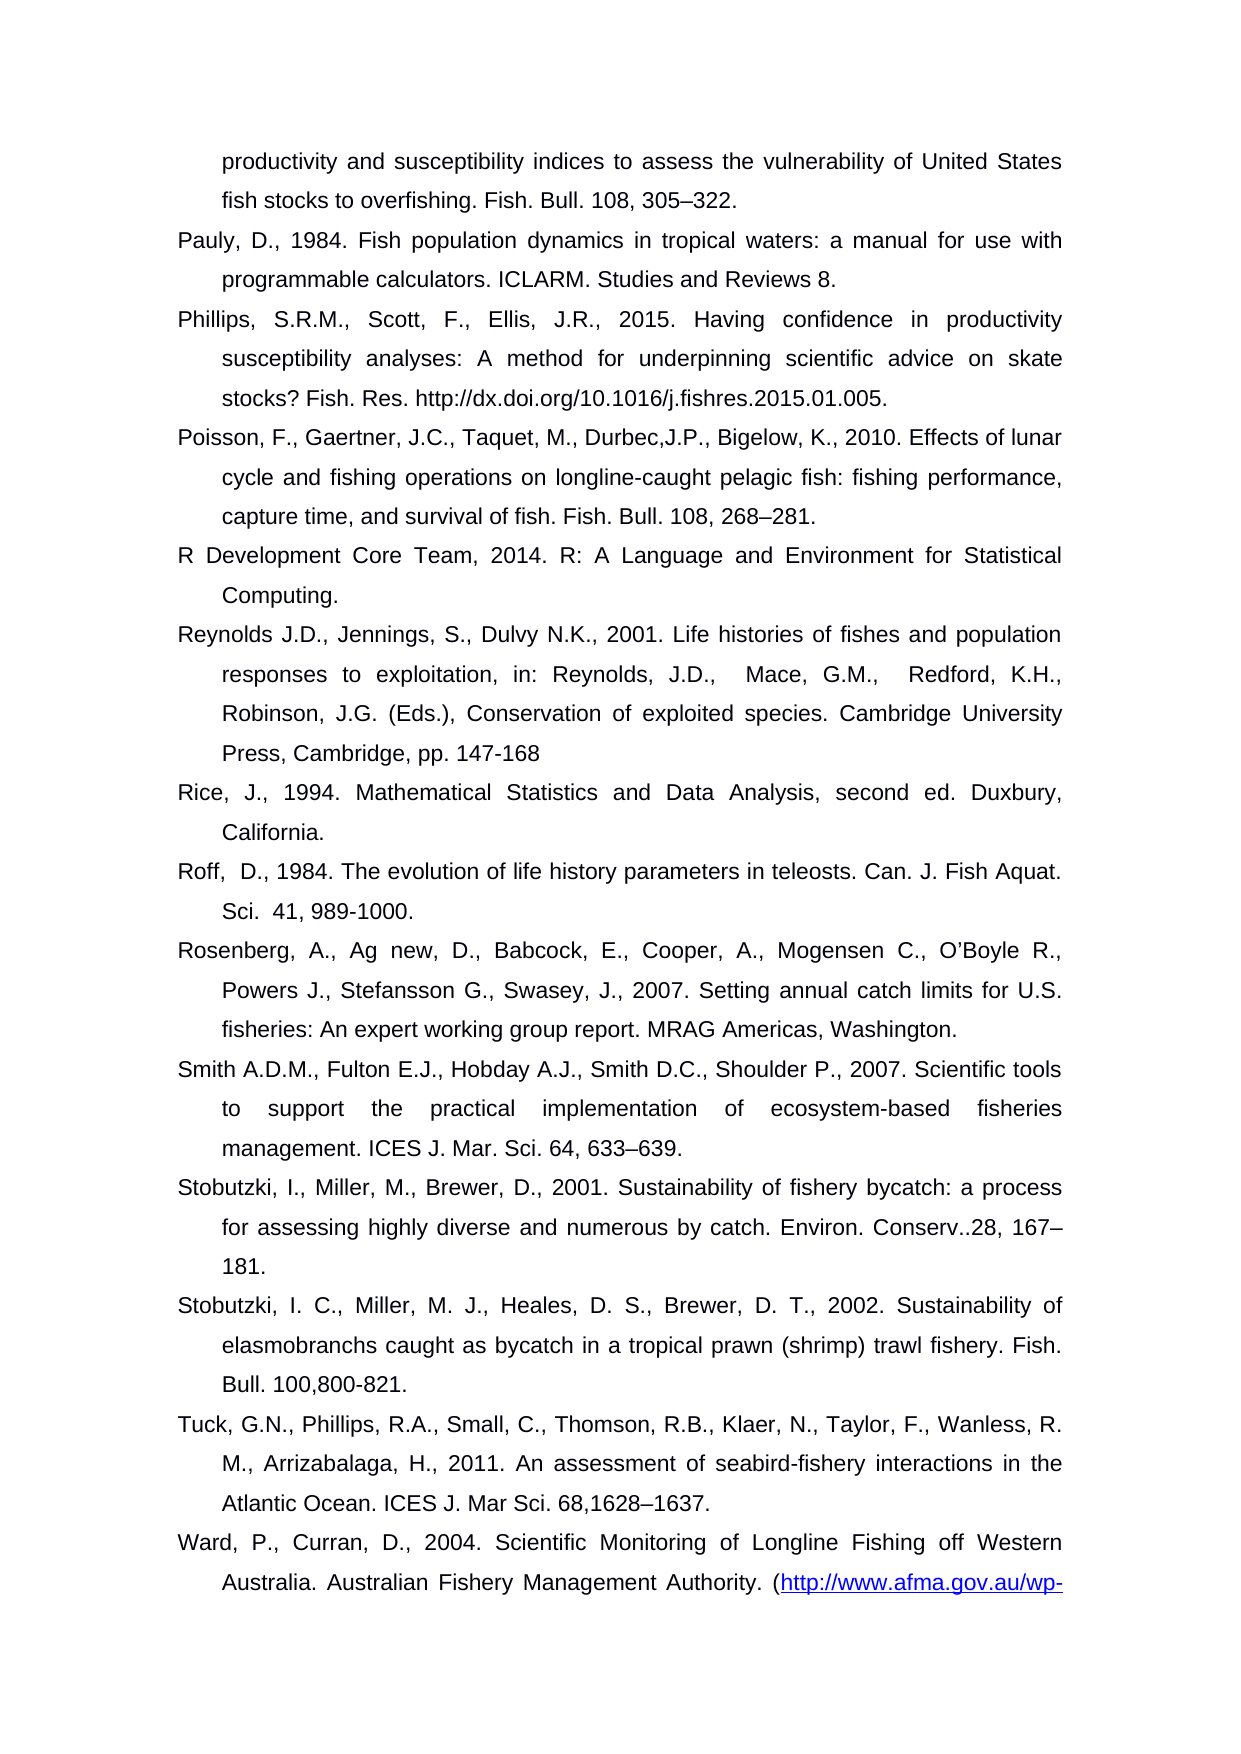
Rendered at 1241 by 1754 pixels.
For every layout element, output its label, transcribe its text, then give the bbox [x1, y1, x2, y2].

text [177, 1529, 1063, 1595]
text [177, 148, 1063, 213]
text Rice, J., 1994. Mathematical Statistics and Data Analysis, second ed. Duxbury, California. [177, 779, 1063, 845]
text Tuck, G.N., Phillips, R.A., Small, C., Thomson, R.B., Klaer, N., Taylor, F., Wanless, R. M., Arrizabalaga, H., 2011. An assessment of seabird-fishery interactions in the Atlantic Ocean. ICES J. Mar Sci. 68,1628–1637. [177, 1411, 1063, 1516]
text Stobutzki, I. C., Miller, M. J., Heales, D. S., Brewer, D. T., 2002. Sustainability of elasmobranchs caught as bycatch in a tropical prawn (shrimp) trawl fishery. Fish. Bull. 100,800-821. [177, 1292, 1063, 1398]
text Pauly, D., 1984. Fish population dynamics in tropical waters: a manual for use with programmable calculators. ICLARM. Studies and Reviews 8. [177, 227, 1063, 292]
text Stobutzki, I., Miller, M., Brewer, D., 2001. Sustainability of fishery bycatch: a process for assessing highly diverse and numerous by catch. Environ. Conserv..28, 167–181. [177, 1174, 1063, 1279]
text Smith A.D.M., Fulton E.J., Hobday A.J., Smith D.C., Shoulder P., 2007. Scientific tools to support the practical implementation of ecosystem-based fisheries management. ICES J. Mar. Sci. 64, 633–639. [177, 1056, 1063, 1161]
text R Development Core Team, 2014. R: A Language and Environment for Statistical Computing. [177, 542, 1063, 608]
text Rosenberg, A., Ag new, D., Babcock, E., Cooper, A., Mogensen C., O’Boyle R., Powers J., Stefansson G., Swasey, J., 2007. Setting annual catch limits for U.S. fisheries: An expert working group report. MRAG Americas, Washington. [177, 937, 1063, 1042]
text Phillips, S.R.M., Scott, F., Ellis, J.R., 2015. Having confidence in productivity susceptibility analyses: A method for underpinning scientific advice on skate stocks? Fish. Res. http://dx.doi.org/10.1016/j.fishres.2015.01.005. [177, 306, 1063, 411]
text Poisson, F., Gaertner, J.C., Taquet, M., Durbec,J.P., Bigelow, K., 2010. Effects of lunar cycle and fishing operations on longline-caught pelagic fish: fishing performance, capture time, and survival of fish. Fish. Bull. 108, 268–281. [177, 424, 1063, 529]
text Reynolds J.D., Jennings, S., Dulvy N.K., 2001. Life histories of fishes and population responses to exploitation, in: Reynolds, J.D., Mace, G.M., Redford, K.H., Robinson, J.G. (Eds.), Conservation of exploited species. Cambridge University Press, Cambridge, pp. 147-168 [177, 621, 1063, 766]
text Roff, D., 1984. The evolution of life history parameters in teleosts. Can. J. Fish Aquat. Sci. 41, 989-1000. [177, 858, 1063, 924]
